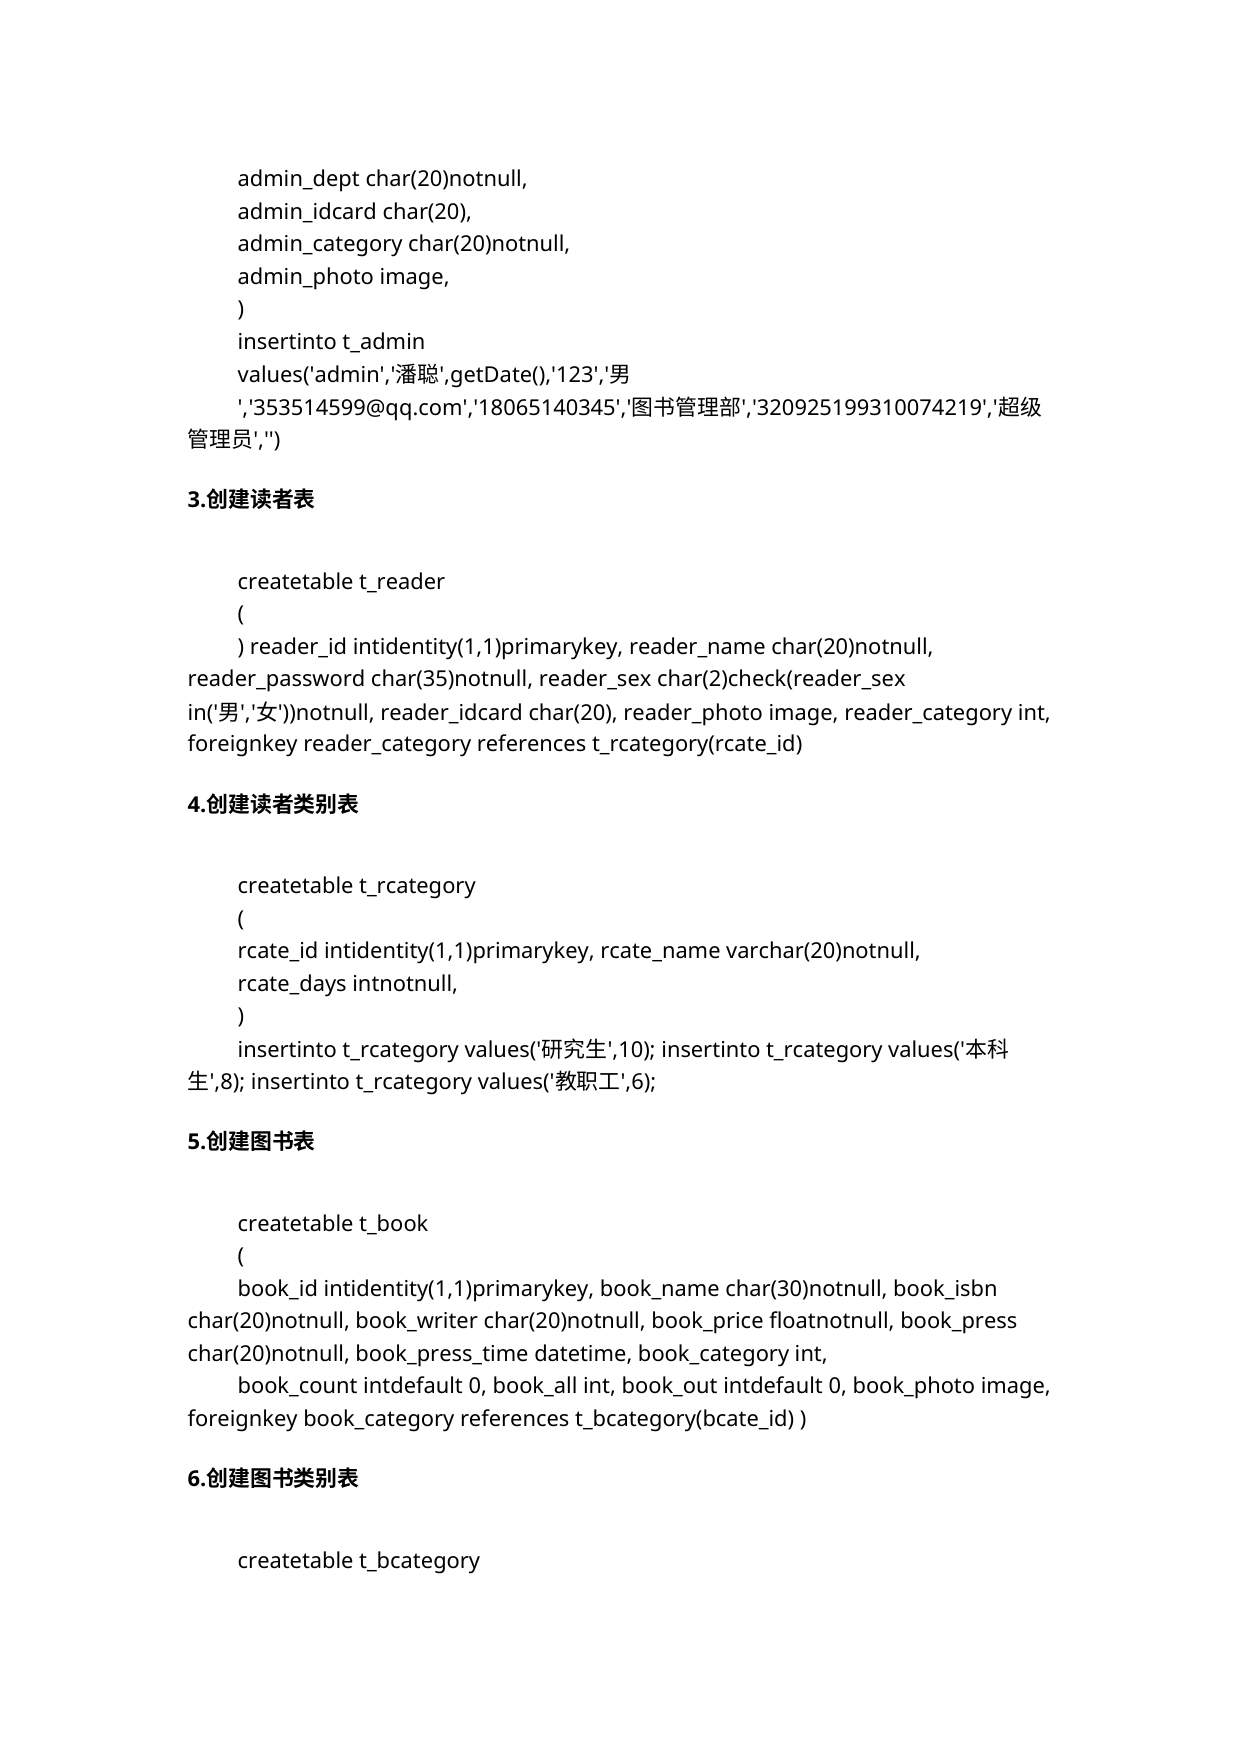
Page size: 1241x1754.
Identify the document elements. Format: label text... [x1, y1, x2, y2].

subtitle 3.创建读者表 [187, 482, 1053, 514]
text values('admin','潘聪',getDate(),'123','男 [187, 357, 1053, 389]
text ) reader_id intidentity(1,1)primarykey, reader_name char(20)notnull, reader_password char(35)notnull, reader_sex char(2)check(reader_sex in('男','女'))notnull, reader_idcard char(20), reader_photo image, reader_category int, foreignkey reader_category references t_rcategory(rcate_id) [187, 629, 1053, 759]
text admin_dept char(20)notnull, [187, 162, 1053, 194]
text book_id intidentity(1,1)primarykey, book_name char(30)notnull, book_isbn char(20)notnull, book_writer char(20)notnull, book_price floatnotnull, book_press char(20)notnull, book_press_time datetime, book_category int, [187, 1271, 1053, 1369]
text insertinto t_admin [187, 324, 1053, 357]
text book_count intdefault 0, book_all int, book_out intdefault 0, book_photo image, foreignkey book_category references t_bcategory(bcate_id) ) [187, 1369, 1053, 1434]
text ','353514599@qq.com','18065140345','图书管理部','320925199310074219','超级管理员','') [187, 389, 1053, 454]
text admin_photo image, [187, 259, 1053, 292]
subtitle 4.创建读者类别表 [187, 786, 1053, 819]
text insertinto t_rcategory values('研究生',10); insertinto t_rcategory values('本科生',8); insertinto t_rcategory values('教职工',6); [187, 1032, 1053, 1097]
text ) [187, 999, 1053, 1032]
text admin_category char(20)notnull, [187, 227, 1053, 259]
text ( [187, 902, 1053, 934]
text createtable t_reader [187, 564, 1053, 597]
text rcate_id intidentity(1,1)primarykey, rcate_name varchar(20)notnull, [187, 934, 1053, 967]
text admin_idcard char(20), [187, 194, 1053, 227]
subtitle 6.创建图书类别表 [187, 1461, 1053, 1493]
subtitle 5.创建图书表 [187, 1124, 1053, 1156]
text ( [187, 597, 1053, 629]
text rcate_days intnotnull, [187, 967, 1053, 999]
text createtable t_book [187, 1206, 1053, 1239]
text ) [187, 292, 1053, 324]
text ( [187, 1239, 1053, 1271]
text createtable t_rcategory [187, 869, 1053, 902]
text createtable t_bcategory [187, 1544, 1053, 1576]
